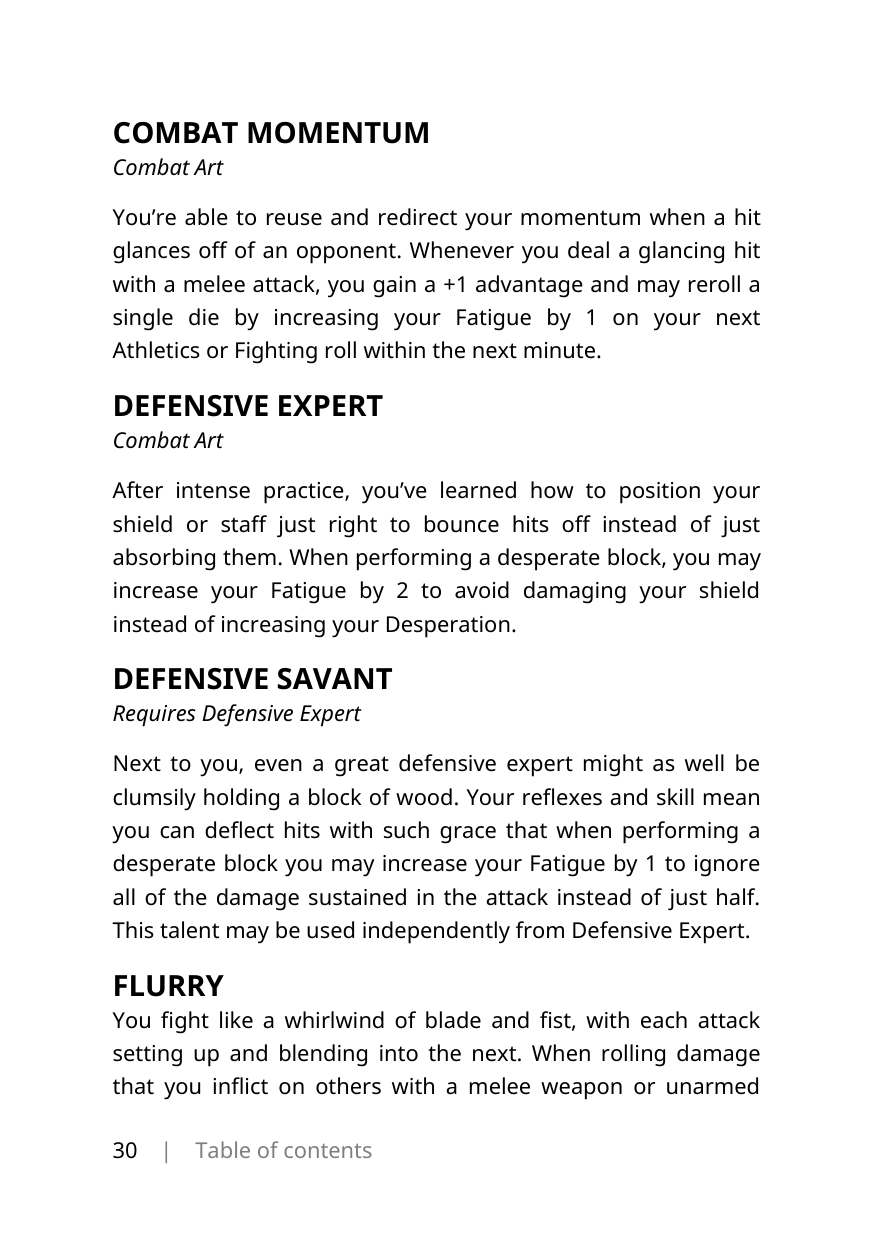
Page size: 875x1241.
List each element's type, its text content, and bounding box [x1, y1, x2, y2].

text Combat Art [112, 425, 762, 455]
text Combat Art [112, 152, 762, 182]
subtitle Defensive Savant [112, 658, 762, 698]
text You’re able to reuse and redirect your momentum when a hit glances off of an opponent. Whenever you deal a glancing hit with a melee attack, you gain a +1 advantage and may reroll a single die by increasing your Fatigue by 1 on your next Athletics or Fighting roll within the next minute. [112, 202, 762, 365]
text After intense practice, you’ve learned how to position your shield or staff just right to bounce hits off instead of just absorbing them. When performing a desperate block, you may increase your Fatigue by 2 to avoid damaging your shield instead of increasing your Desperation. [112, 475, 762, 638]
subtitle Flurry [112, 965, 762, 1004]
subtitle Combat Momentum [112, 112, 762, 152]
subtitle Defensive Expert [112, 386, 762, 425]
text Requires Defensive Expert [112, 698, 762, 728]
